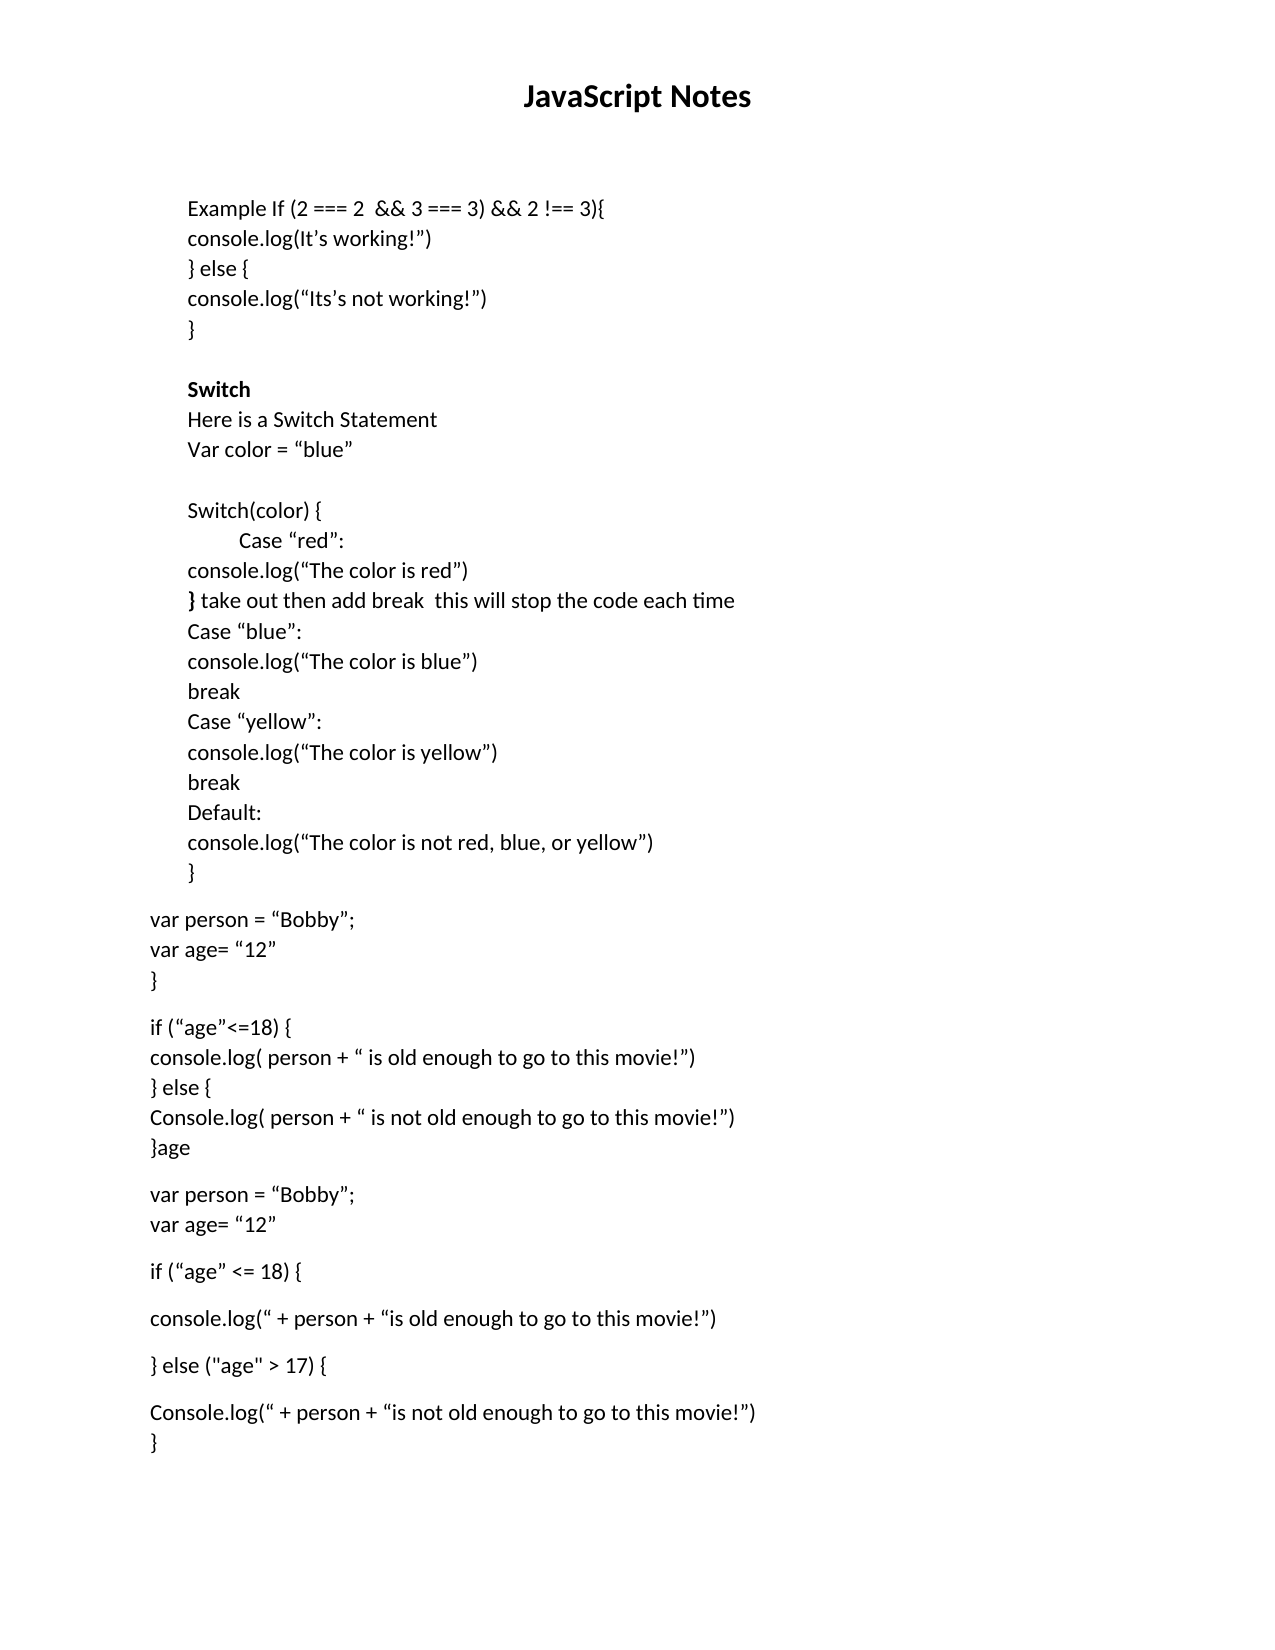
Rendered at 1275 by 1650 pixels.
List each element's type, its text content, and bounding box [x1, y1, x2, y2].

list Example If (2 === 2 && 3 === 3) && 2 !== 3){ [187, 194, 1125, 222]
list Default: [187, 798, 1125, 826]
list Switch(color) { Case “red”: console.log(“The color is red”) } take out then add break this will stop the code each time [187, 496, 1125, 614]
list Case “blue”: console.log(“The color is blue”) break [187, 617, 1125, 705]
list Case “yellow”: console.log(“The color is yellow”) break [187, 707, 1125, 796]
text var person = “Bobby”; var age= “12” [150, 1180, 1125, 1238]
list } [187, 858, 1125, 886]
list console.log(“Its’s not working!”) [187, 284, 1125, 312]
list Here is a Switch Statement [187, 405, 1125, 433]
text if (“age”<=18) { console.log( person + “ is old enough to go to this movie!”) } else { Console.log( person + “ is not old enough to go to this movie!”) }age [150, 1013, 1125, 1161]
text if (“age” <= 18) { [150, 1257, 1125, 1285]
list console.log(It’s working!”) [187, 224, 1125, 252]
list } else { [187, 254, 1125, 282]
list Var color = “blue” [187, 436, 1125, 463]
text console.log(“ + person + “is old enough to go to this movie!”) [150, 1304, 1125, 1332]
list } [187, 315, 1125, 343]
list Switch [187, 375, 1125, 403]
text var person = “Bobby”; var age= “12” } [150, 905, 1125, 994]
text Console.log(“ + person + “is not old enough to go to this movie!”) } [150, 1398, 1125, 1456]
text } else ("age" > 17) { [150, 1351, 1125, 1379]
list console.log(“The color is not red, blue, or yellow”) [187, 828, 1125, 856]
